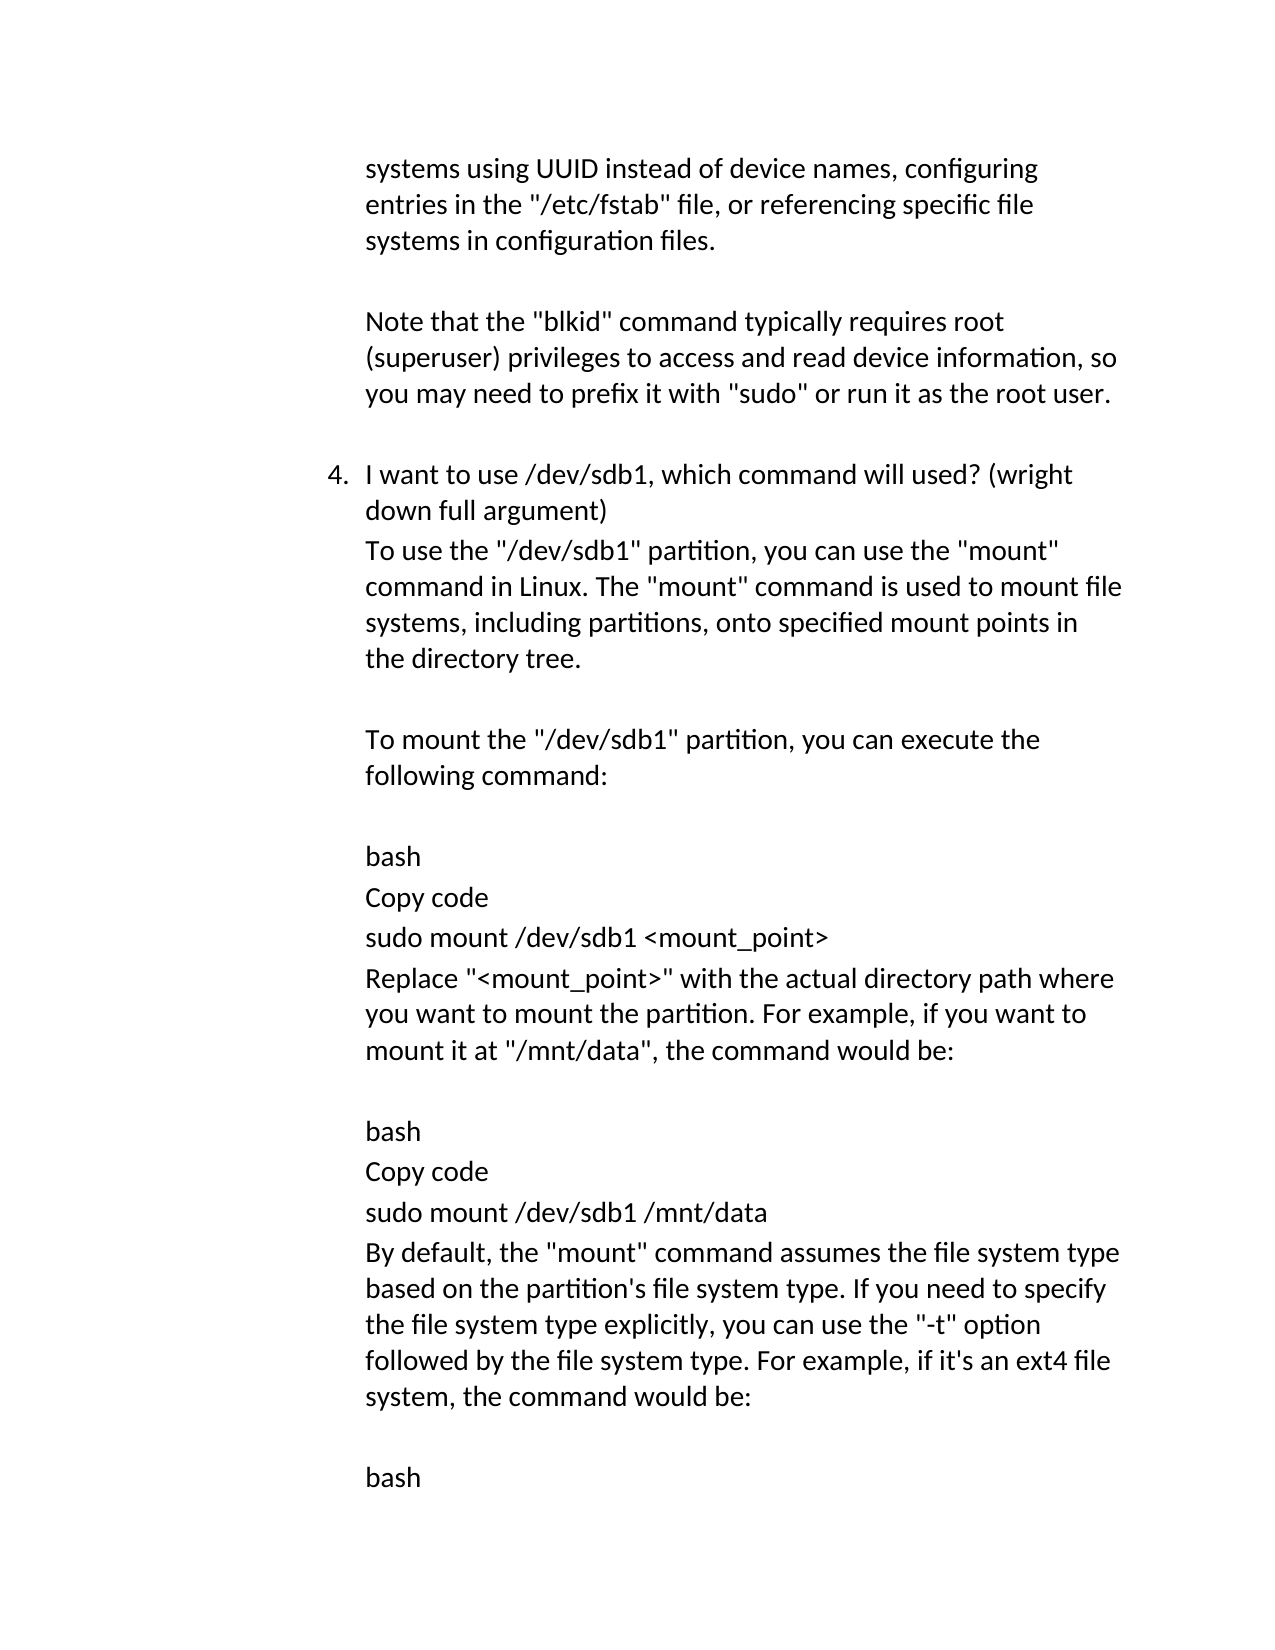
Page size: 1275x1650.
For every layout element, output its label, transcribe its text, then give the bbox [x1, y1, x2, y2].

text bash [365, 838, 1125, 874]
text Replace "<mount_point>" with the actual directory path where you want to mount the partition. For example, if you want to mount it at "/mnt/data", the command would be: [365, 960, 1125, 1067]
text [365, 150, 1125, 257]
text Copy code [365, 1153, 1125, 1189]
text bash [365, 1113, 1125, 1148]
text Note that the "blkid" command typically requires root (superuser) privileges to access and read device information, so you may need to prefix it with "sudo" or run it as the root user. [365, 303, 1125, 410]
text sudo mount /dev/sdb1 /mnt/data [365, 1194, 1125, 1229]
text By default, the "mount" command assumes the file system type based on the partition's file system type. If you need to specify the file system type explicitly, you can use the "-t" option followed by the file system type. For example, if it's an ext4 file system, the command would be: [365, 1234, 1125, 1413]
text To use the "/dev/sdb1" partition, you can use the "mount" command in Linux. The "mount" command is used to mount file systems, including partitions, onto specified mount points in the directory tree. [365, 532, 1125, 676]
text To mount the "/dev/sdb1" partition, you can execute the following command: [365, 721, 1125, 793]
text bash [365, 1459, 1125, 1494]
text Copy code [365, 879, 1125, 914]
list I want to use /dev/sdb1, which command will used? (wright down full argument) [327, 456, 1125, 527]
text sudo mount /dev/sdb1 <mount_point> [365, 919, 1125, 955]
